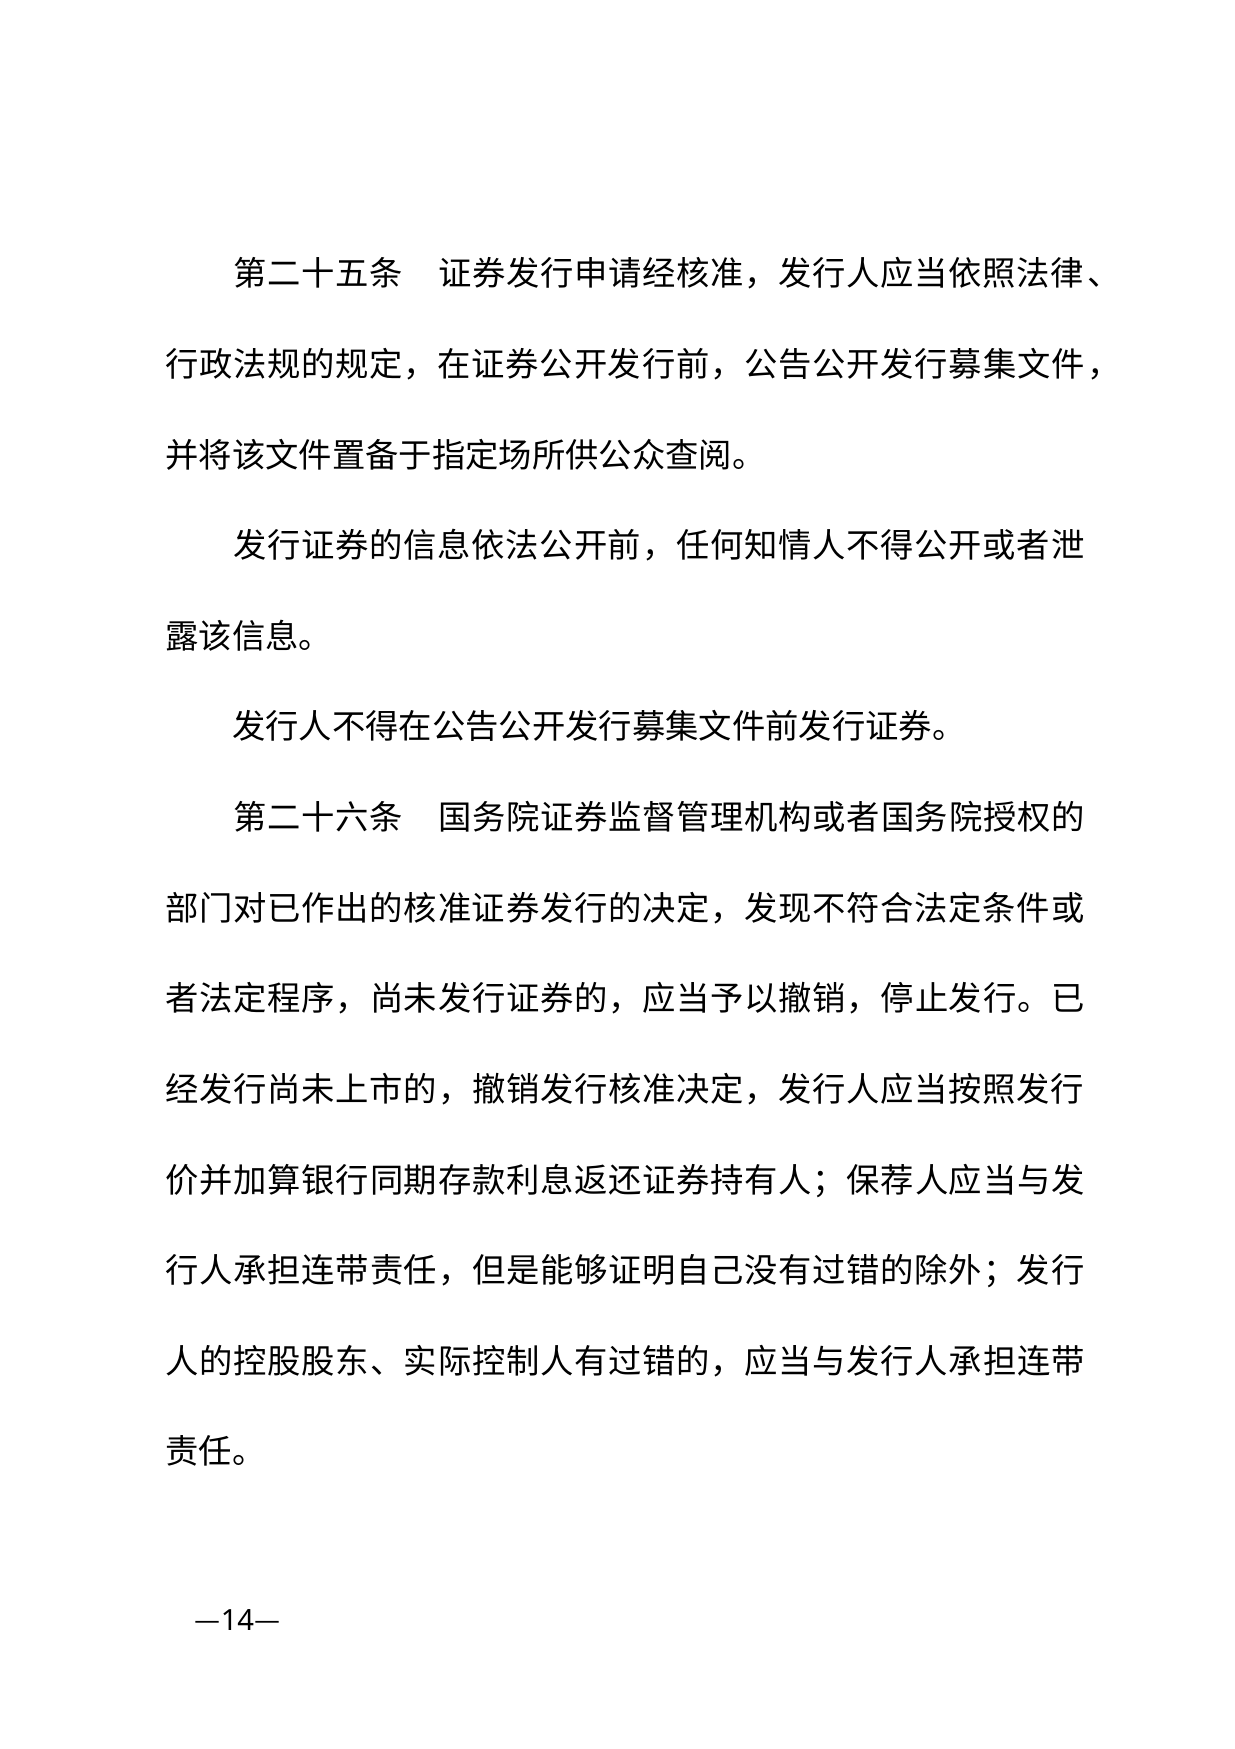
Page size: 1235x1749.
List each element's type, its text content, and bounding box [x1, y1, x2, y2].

text 第二十六条 国务院证券监督管理机构或者国务院授权的部门对已作出的核准证券发行的决定，发现不符合法定条件或者法定程序，尚未发行证券的，应当予以撤销，停止发行。已经发行尚未上市的，撤销发行核准决定，发行人应当按照发行价并加算银行同期存款利息返还证券持有人；保荐人应当与发行人承担连带责任，但是能够证明自己没有过错的除外；发行人的控股股东、实际控制人有过错的，应当与发行人承担连带责任。 [165, 770, 1087, 1495]
text 发行人不得在公告公开发行募集文件前发行证券。 [165, 679, 1087, 770]
text 第二十五条 证券发行申请经核准，发行人应当依照法律、行政法规的规定，在证券公开发行前，公告公开发行募集文件，并将该文件置备于指定场所供公众查阅。 [165, 226, 1087, 498]
text 发行证券的信息依法公开前，任何知情人不得公开或者泄露该信息。 [165, 498, 1087, 679]
